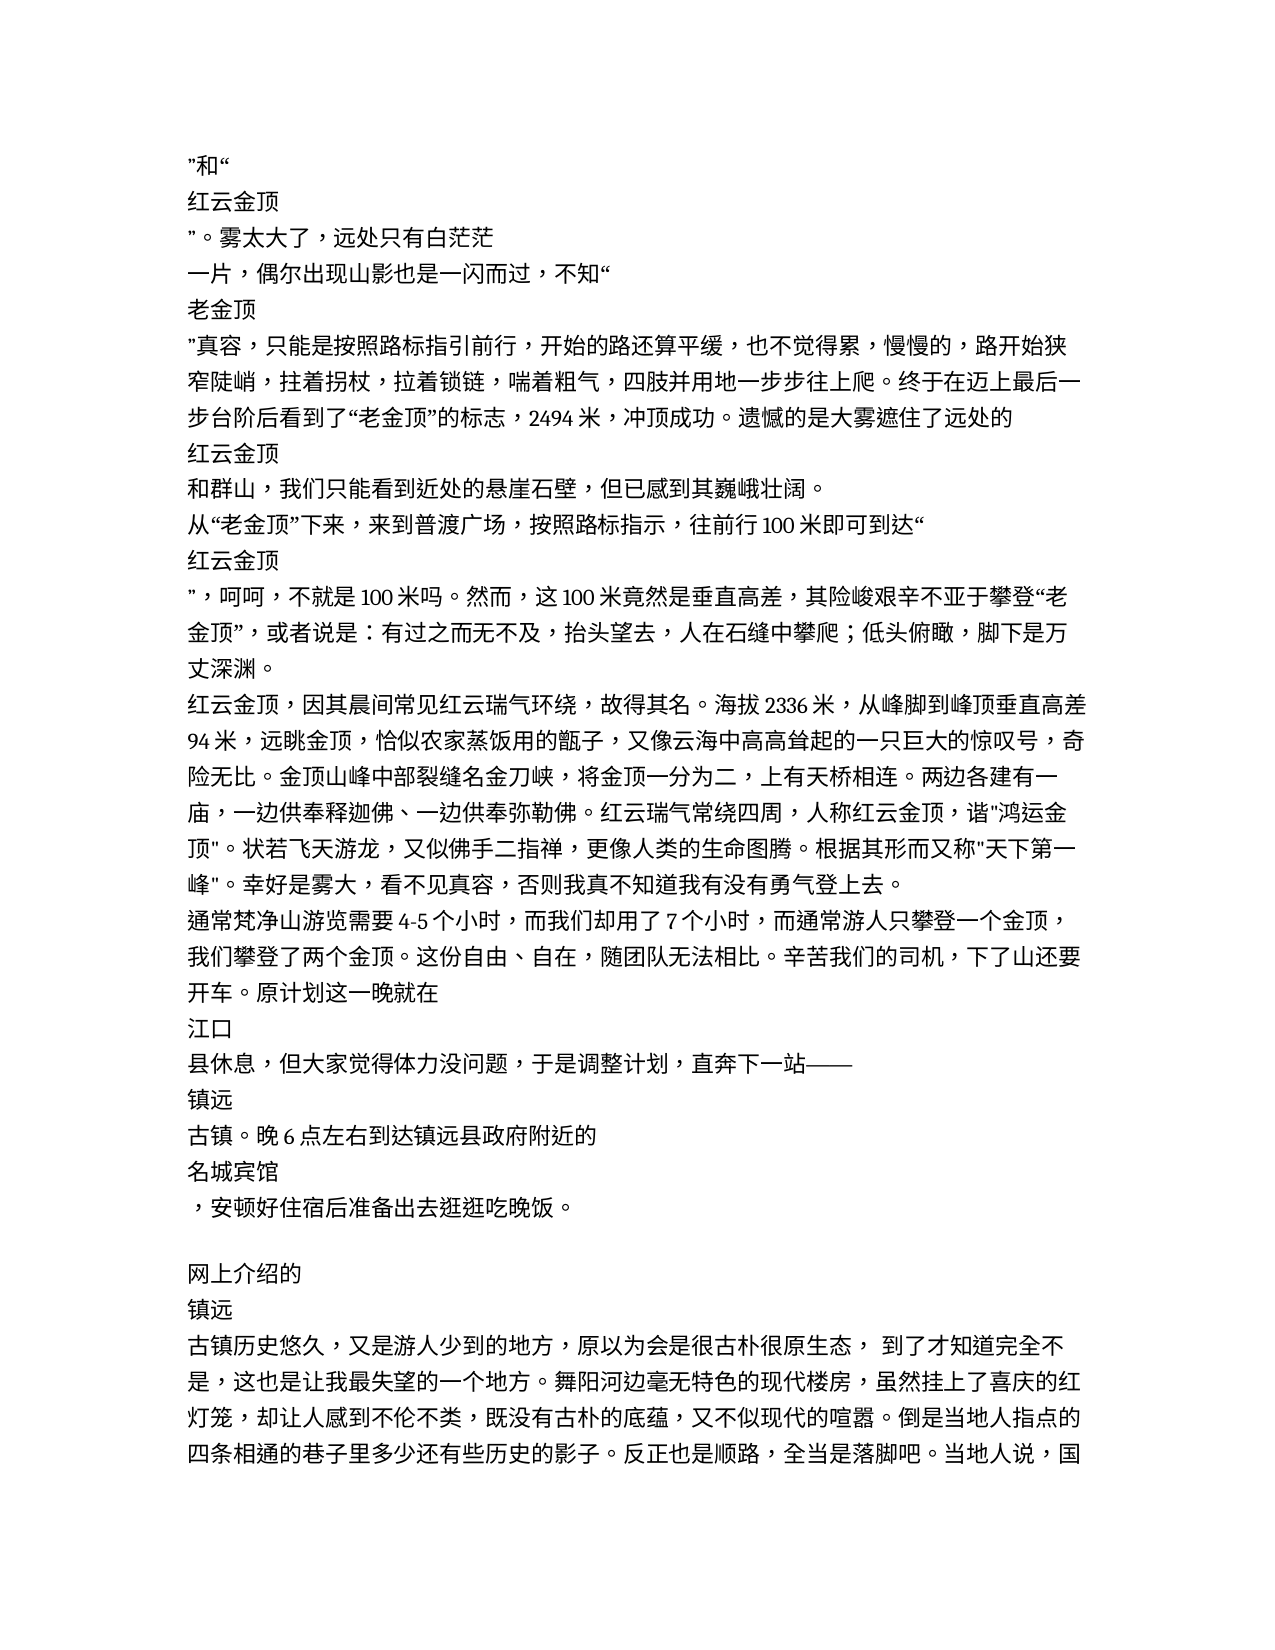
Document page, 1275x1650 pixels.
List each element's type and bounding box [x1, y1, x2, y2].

text [187, 150, 1087, 1469]
